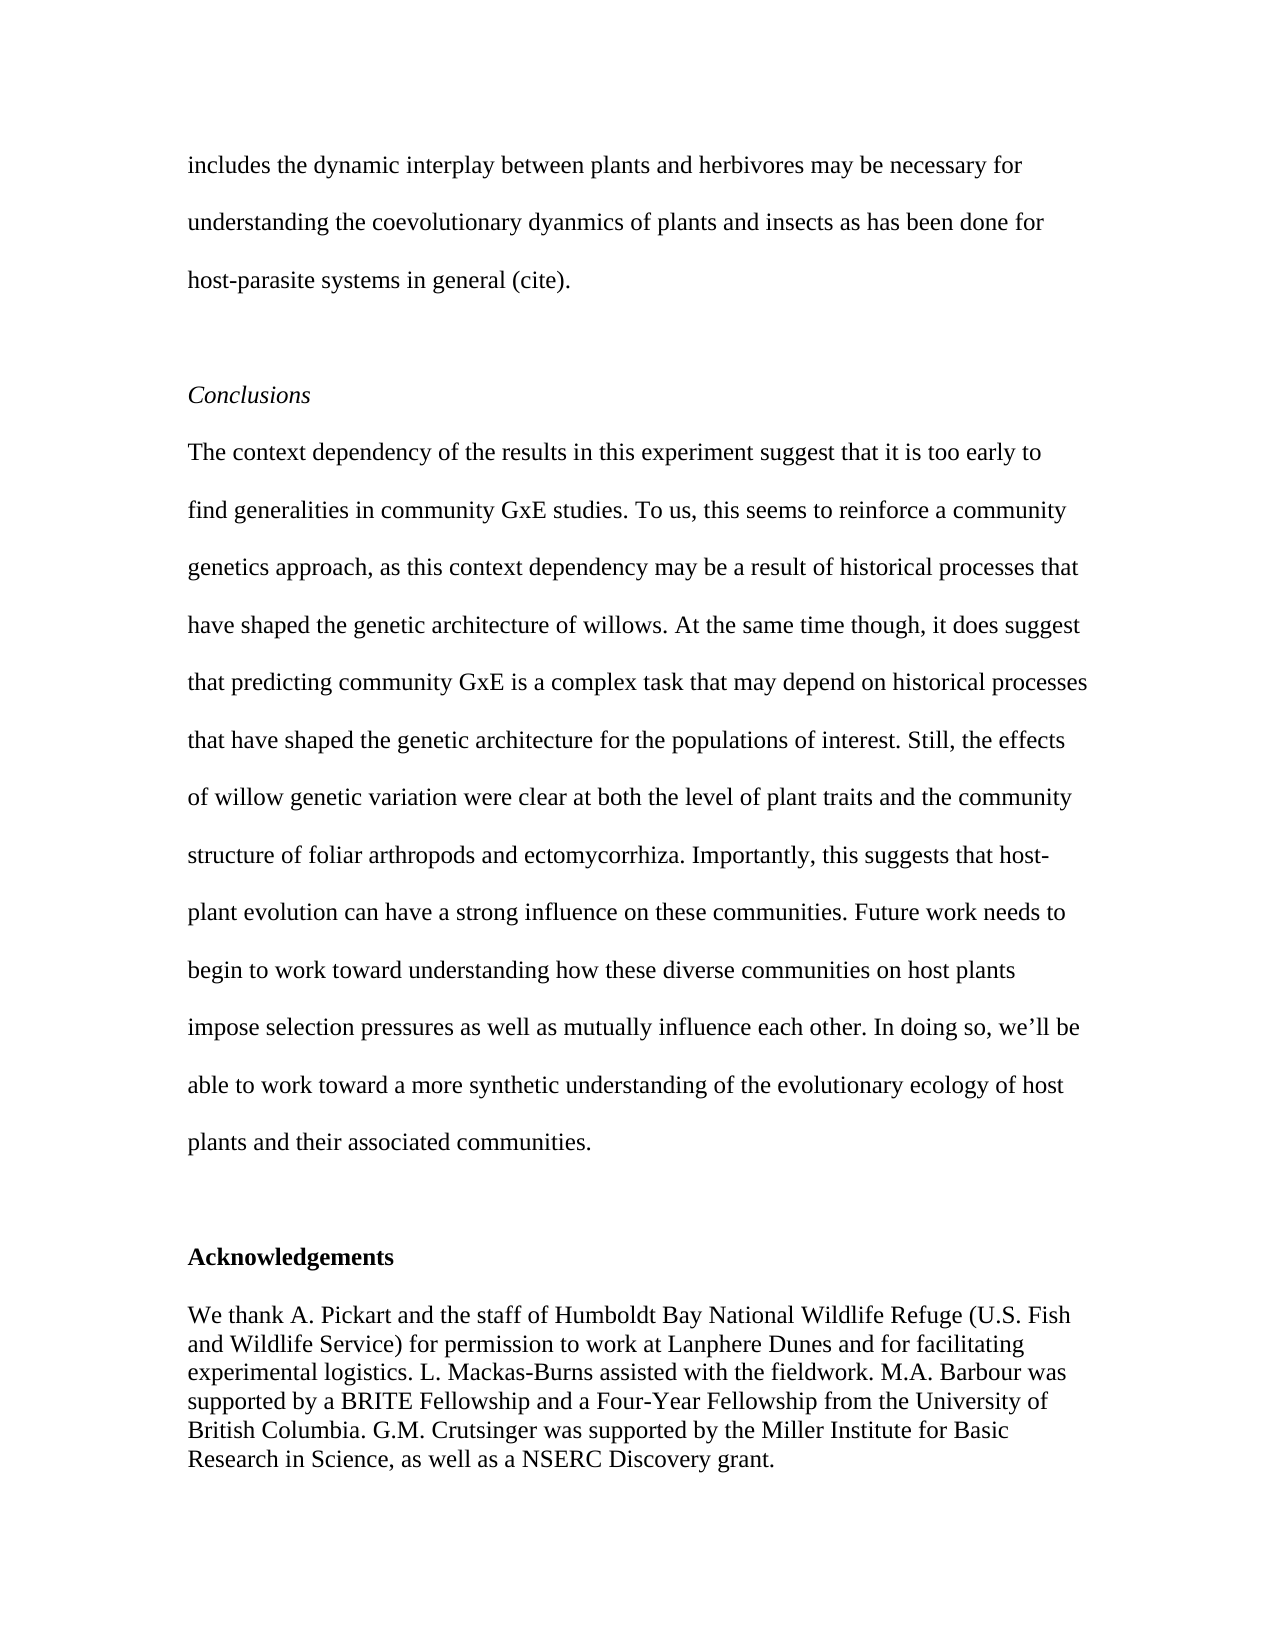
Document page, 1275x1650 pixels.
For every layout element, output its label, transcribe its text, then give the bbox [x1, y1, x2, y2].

text We thank A. Pickart and the staff of Humboldt Bay National Wildlife Refuge (U.S. Fish and Wildlife Service) for permission to work at Lanphere Dunes and for facilitating experimental logistics. L. Mackas-Burns assisted with the fieldwork. M.A. Barbour was supported by a BRITE Fellowship and a Four-Year Fellowship from the University of British Columbia. G.M. Crutsinger was supported by the Miller Institute for Basic Research in Science, as well as a NSERC Discovery grant. [187, 1300, 1088, 1472]
text The context dependency of the results in this experiment suggest that it is too early to find generalities in community GxE studies. To us, this seems to reinforce a community genetics approach, as this context dependency may be a result of historical processes that have shaped the genetic architecture of willows. At the same time though, it does suggest that predicting community GxE is a complex task that may depend on historical processes that have shaped the genetic architecture for the populations of interest. Still, the effects of willow genetic variation were clear at both the level of plant traits and the community structure of foliar arthropods and ectomycorrhiza. Importantly, this suggests that host-plant evolution can have a strong influence on these communities. Future work needs to begin to work toward understanding how these diverse communities on host plants impose selection pressures as well as mutually influence each other. In doing so, we’ll be able to work toward a more synthetic understanding of the evolutionary ecology of host plants and their associated communities. [187, 437, 1088, 1156]
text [187, 150, 1088, 294]
text Conclusions [187, 380, 1088, 409]
text Acknowledgements [187, 1242, 1088, 1271]
